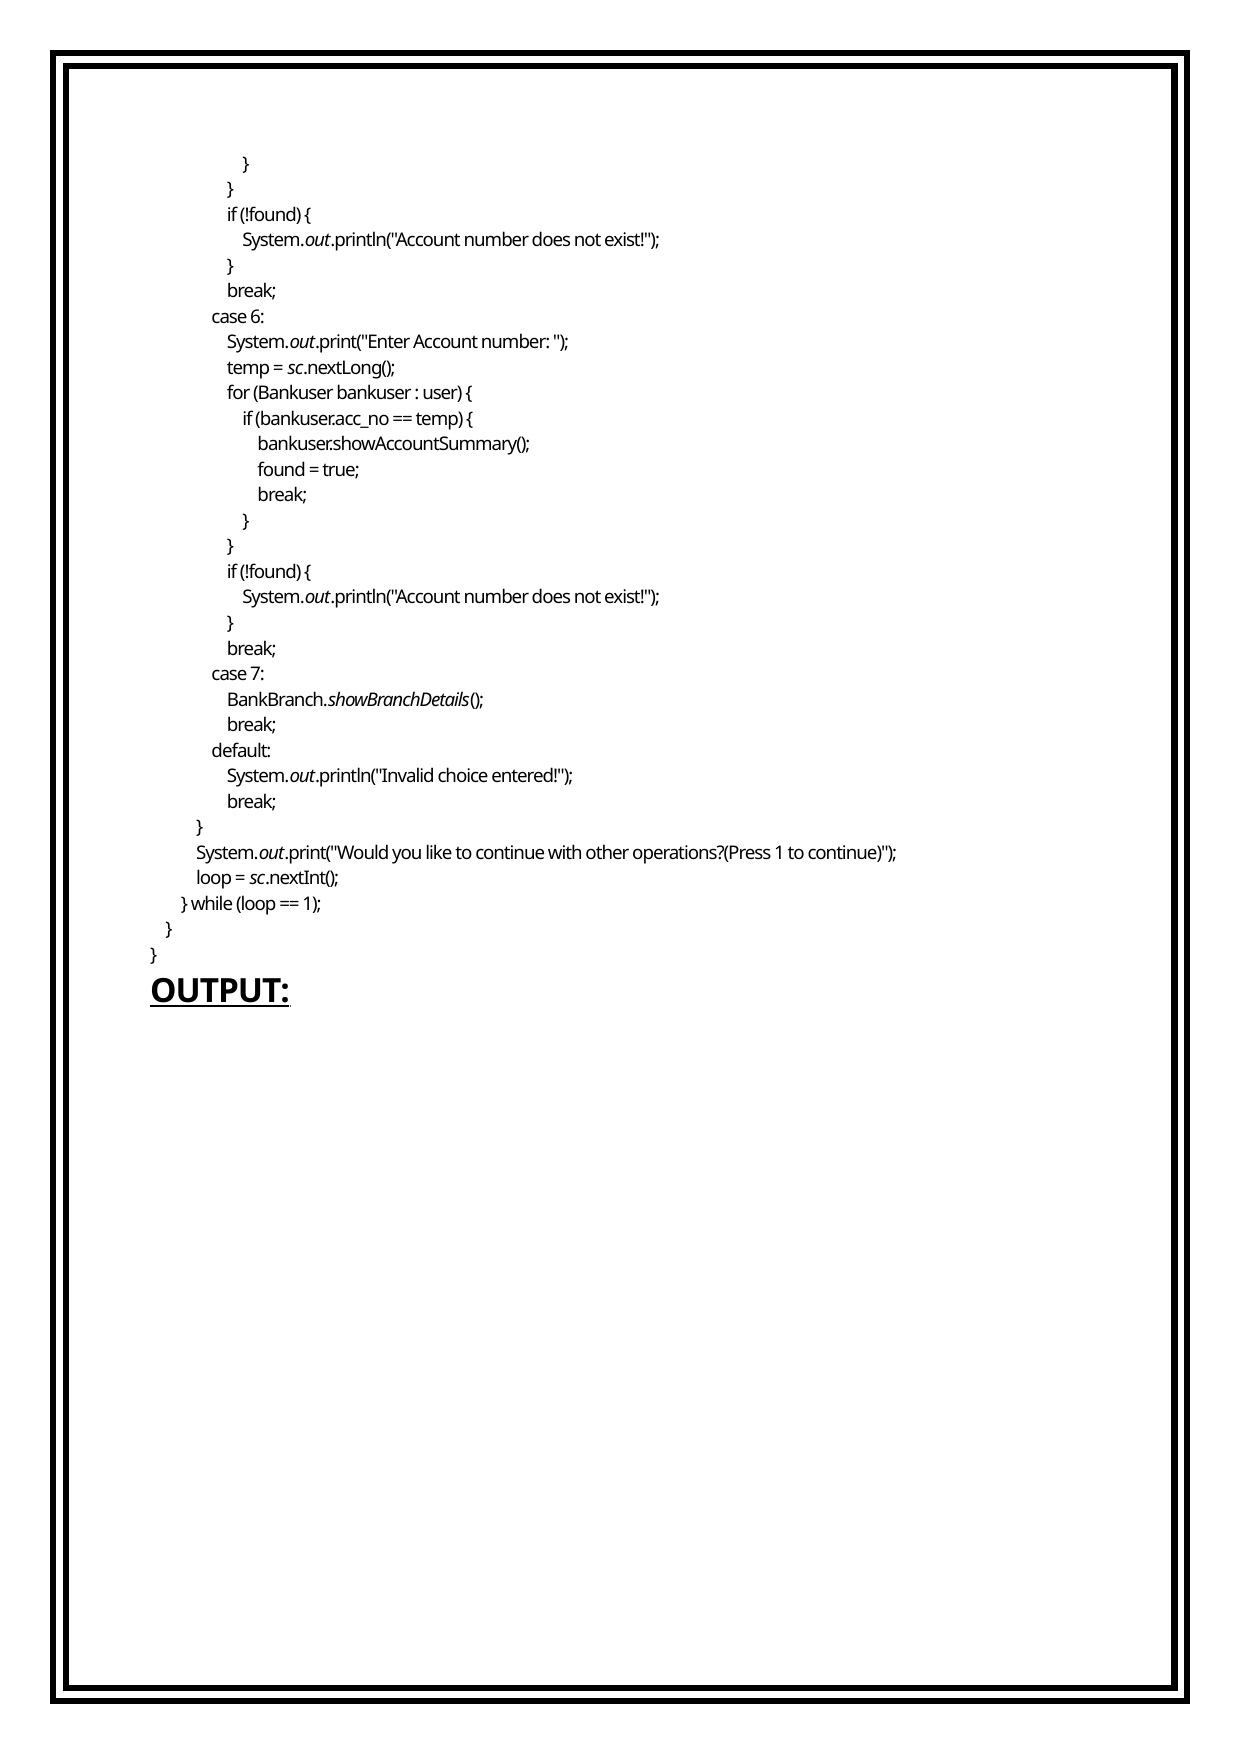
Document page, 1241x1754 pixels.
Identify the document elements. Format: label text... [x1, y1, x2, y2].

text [150, 150, 1090, 967]
text OUTPUT: [150, 967, 1090, 1012]
